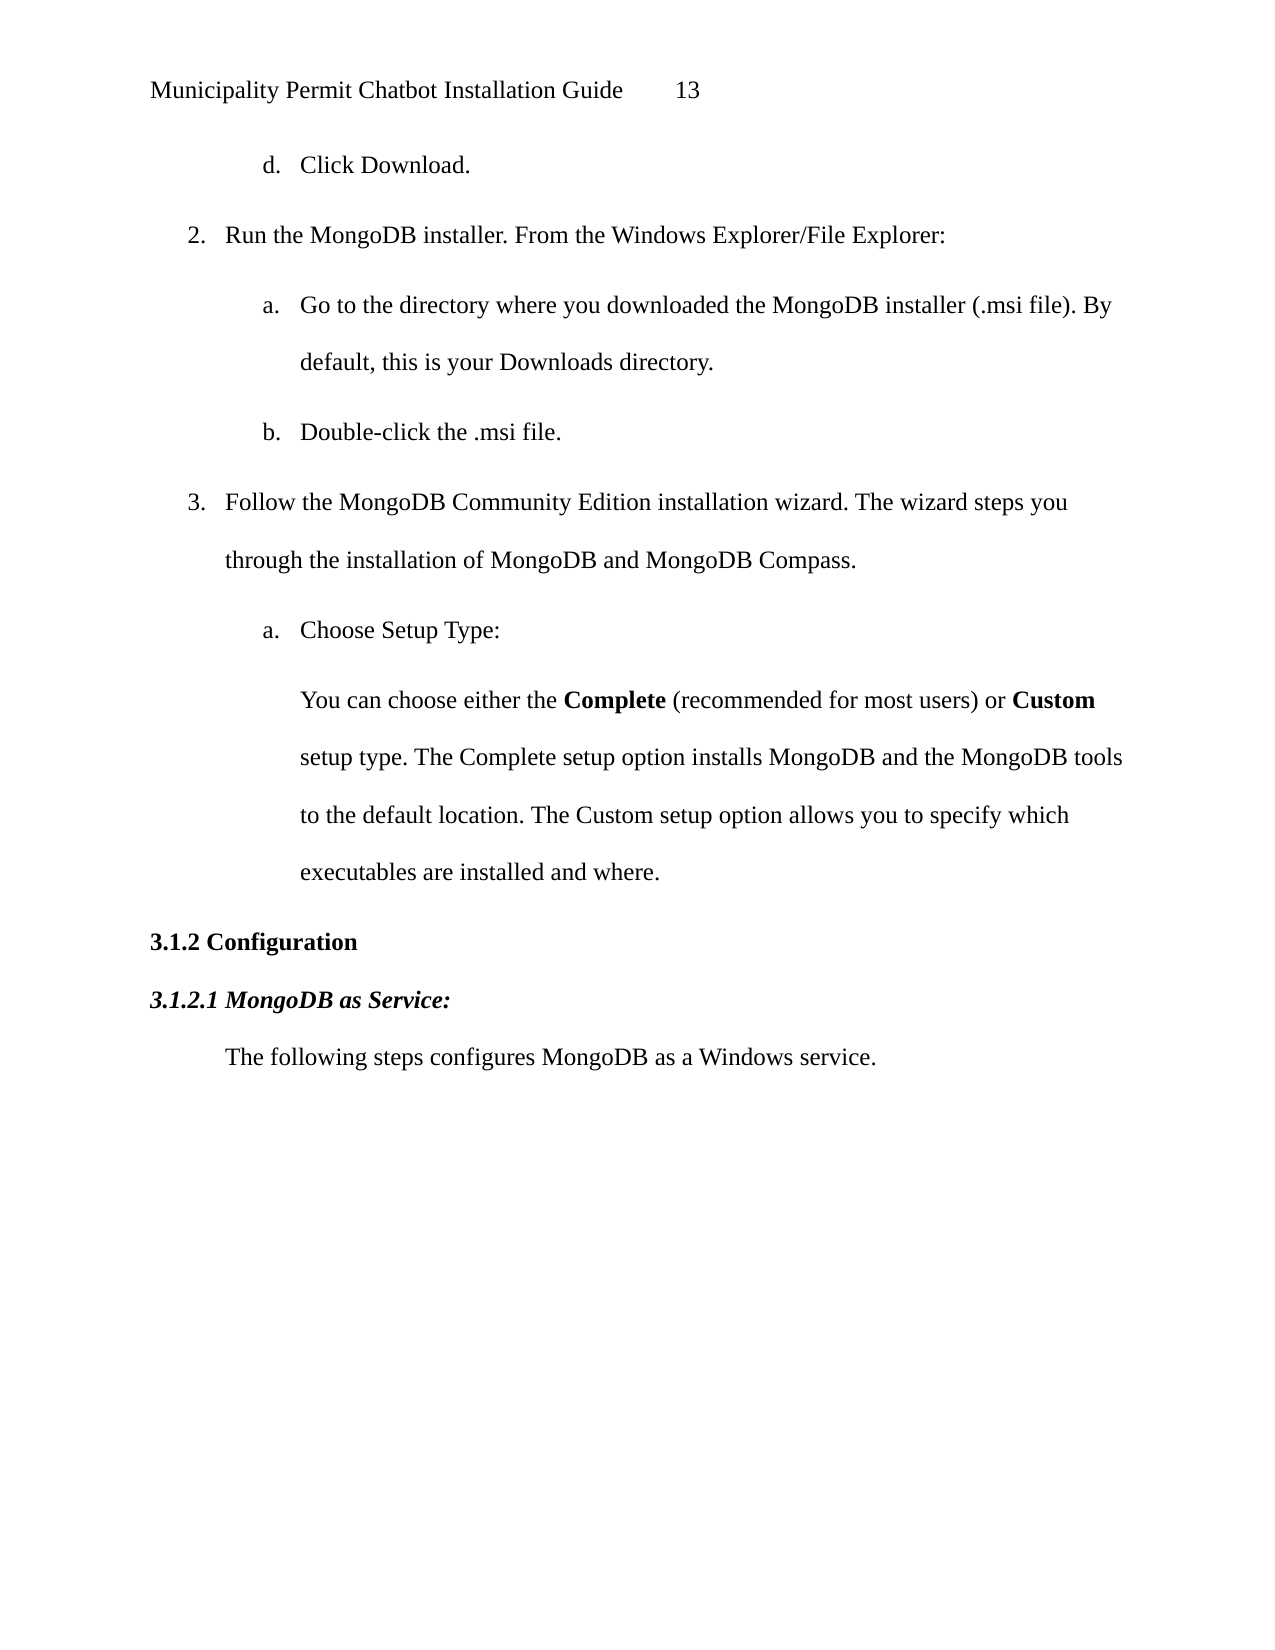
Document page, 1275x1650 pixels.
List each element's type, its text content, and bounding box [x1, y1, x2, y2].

text The following steps configures MongoDB as a Windows service. [150, 1042, 1125, 1071]
subtitle 3.1.2.1 MongoDB as Service: [150, 985, 1125, 1014]
list Choose Setup Type: [262, 615, 1125, 644]
subtitle 3.1.2 Configuration [150, 927, 1125, 956]
list Double-click the .msi file. [262, 417, 1125, 446]
text You can choose either the Complete (recommended for most users) or Custom setup type. The Complete setup option installs MongoDB and the MongoDB tools to the default location. The Custom setup option allows you to specify which executables are installed and where. [300, 685, 1125, 886]
list Click Download. [262, 150, 1125, 179]
list Go to the directory where you downloaded the MongoDB installer (.msi file). By default, this is your Downloads directory. [262, 290, 1125, 376]
list Follow the MongoDB Community Edition installation wizard. The wizard steps you through the installation of MongoDB and MongoDB Compass. [187, 487, 1125, 574]
list Run the MongoDB installer. From the Windows Explorer/File Explorer: [187, 220, 1125, 249]
